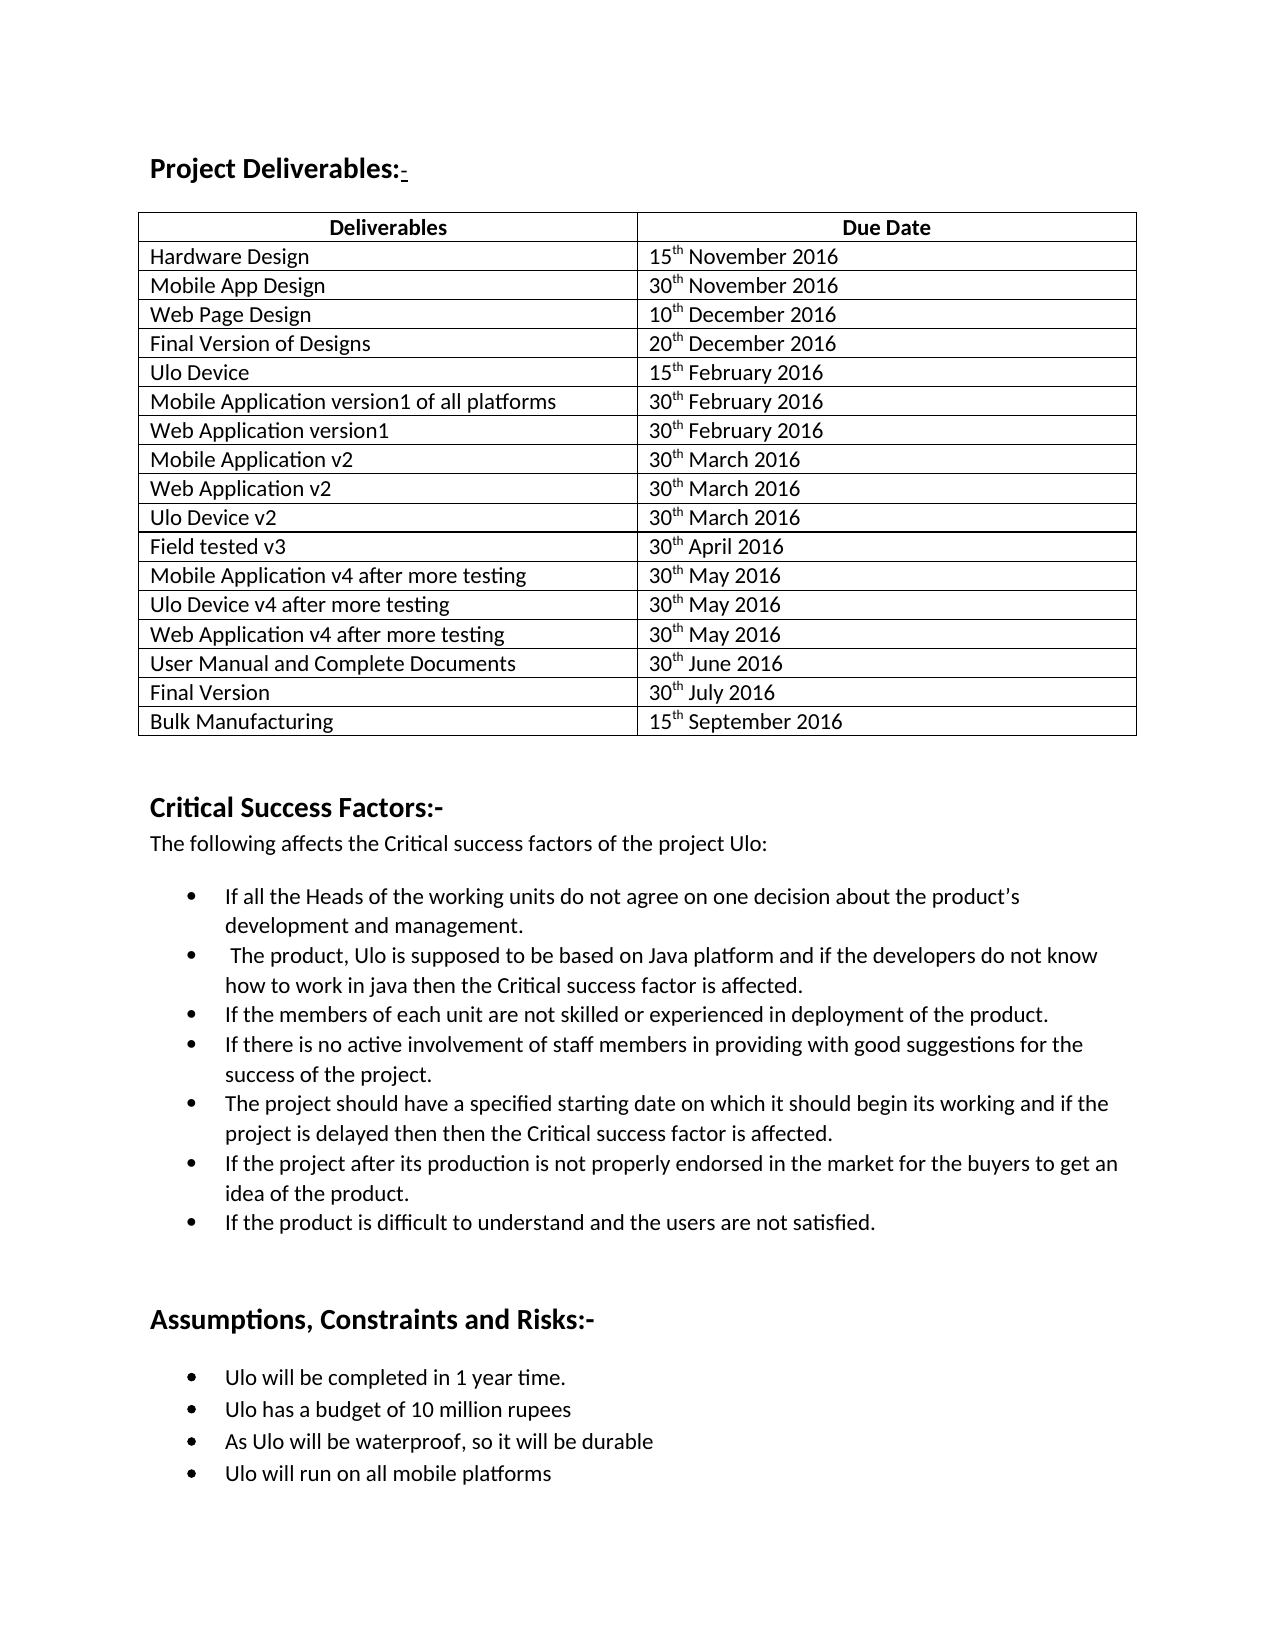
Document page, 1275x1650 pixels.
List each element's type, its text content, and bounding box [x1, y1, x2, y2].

list The project should have a specified starting date on which it should begin its working and if the project is delayed then then the Critical success factor is affected. [187, 1089, 1125, 1147]
table_cell 10th December 2016 [638, 300, 1136, 328]
table_cell Bulk Manufacturing [139, 707, 637, 735]
list If the project after its production is not properly endorsed in the market for the buyers to get an idea of the product. [187, 1149, 1125, 1207]
table_cell 15th November 2016 [638, 242, 1136, 270]
table_header Deliverables [139, 213, 637, 241]
table_cell Web Application v2 [139, 474, 637, 502]
table_cell Ulo Device v2 [139, 504, 637, 531]
table_cell 30th November 2016 [638, 271, 1136, 299]
table_cell 30th February 2016 [638, 387, 1136, 415]
table_cell 30th May 2016 [638, 620, 1136, 648]
list Ulo will run on all mobile platforms [187, 1459, 1125, 1487]
text Critical Success Factors:- The following affects the Critical success factors of the project Ulo: [150, 789, 1125, 857]
table_cell Mobile Application v2 [139, 445, 637, 473]
table_cell 30th July 2016 [638, 678, 1136, 706]
table_cell 15th February 2016 [638, 358, 1136, 386]
list Ulo will be completed in 1 year time. [187, 1363, 1125, 1391]
table_cell 30th May 2016 [638, 591, 1136, 619]
table_cell Mobile App Design [139, 271, 637, 299]
list If all the Heads of the working units do not agree on one decision about the product’s development and management. [187, 882, 1125, 939]
table_cell 30th May 2016 [638, 562, 1136, 589]
table_cell Ulo Device v4 after more testing [139, 591, 637, 619]
list If there is no active involvement of staff members in providing with good suggestions for the success of the project. [187, 1030, 1125, 1088]
table_cell 20th December 2016 [638, 329, 1136, 357]
table_cell Web Application v4 after more testing [139, 620, 637, 648]
table_cell Ulo Device [139, 358, 637, 386]
table_cell User Manual and Complete Documents [139, 649, 637, 677]
table_cell 30th March 2016 [638, 504, 1136, 531]
list As Ulo will be waterproof, so it will be durable [187, 1427, 1125, 1455]
table_cell 30th February 2016 [638, 416, 1136, 444]
table_cell Mobile Application version1 of all platforms [139, 387, 637, 415]
table_cell Web Page Design [139, 300, 637, 328]
table_cell Hardware Design [139, 242, 637, 270]
table_cell 30th March 2016 [638, 445, 1136, 473]
table_cell 30th June 2016 [638, 649, 1136, 677]
text Project Deliverables:- [150, 150, 1125, 186]
list If the members of each unit are not skilled or experienced in deployment of the product. [187, 1001, 1125, 1028]
table_cell 30th April 2016 [638, 533, 1136, 561]
table_cell Final Version of Designs [139, 329, 637, 357]
table_cell 15th September 2016 [638, 707, 1136, 735]
list The product, Ulo is supposed to be based on Java platform and if the developers do not know how to work in java then the Critical success factor is affected. [187, 941, 1125, 999]
text Assumptions, Constraints and Risks:- [150, 1301, 1125, 1337]
table_header Due Date [638, 213, 1136, 241]
table_cell Field tested v3 [139, 533, 637, 561]
table_cell Final Version [139, 678, 637, 706]
table_cell 30th March 2016 [638, 474, 1136, 502]
table_cell Mobile Application v4 after more testing [139, 562, 637, 589]
table_cell Web Application version1 [139, 416, 637, 444]
list If the product is difficult to understand and the users are not satisfied. [187, 1208, 1125, 1236]
list Ulo has a budget of 10 million rupees [187, 1395, 1125, 1423]
